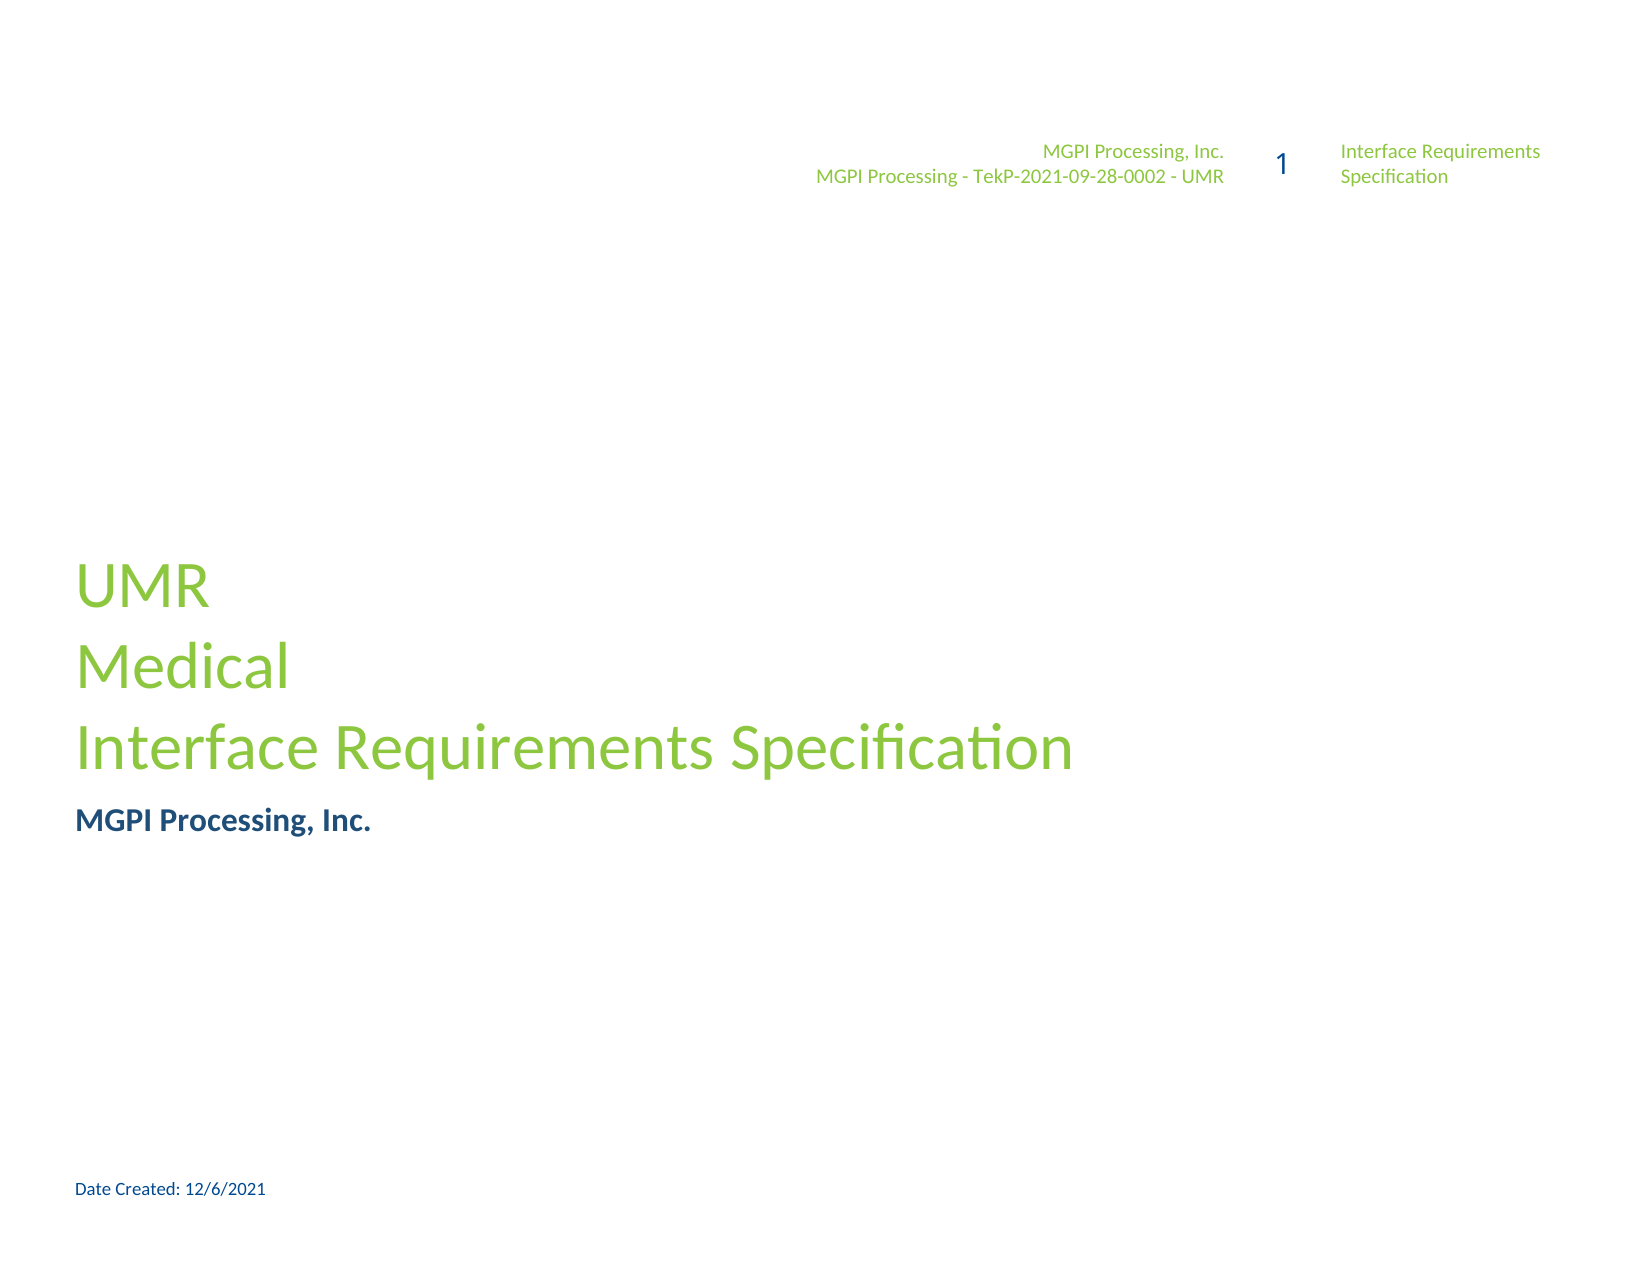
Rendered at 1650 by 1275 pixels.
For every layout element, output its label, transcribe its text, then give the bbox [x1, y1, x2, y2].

title Interface Requirements Specification [75, 705, 1575, 786]
title Medical [75, 624, 1575, 705]
subtitle MGPI Processing, Inc. [75, 799, 1575, 839]
title UMR [75, 542, 1575, 624]
